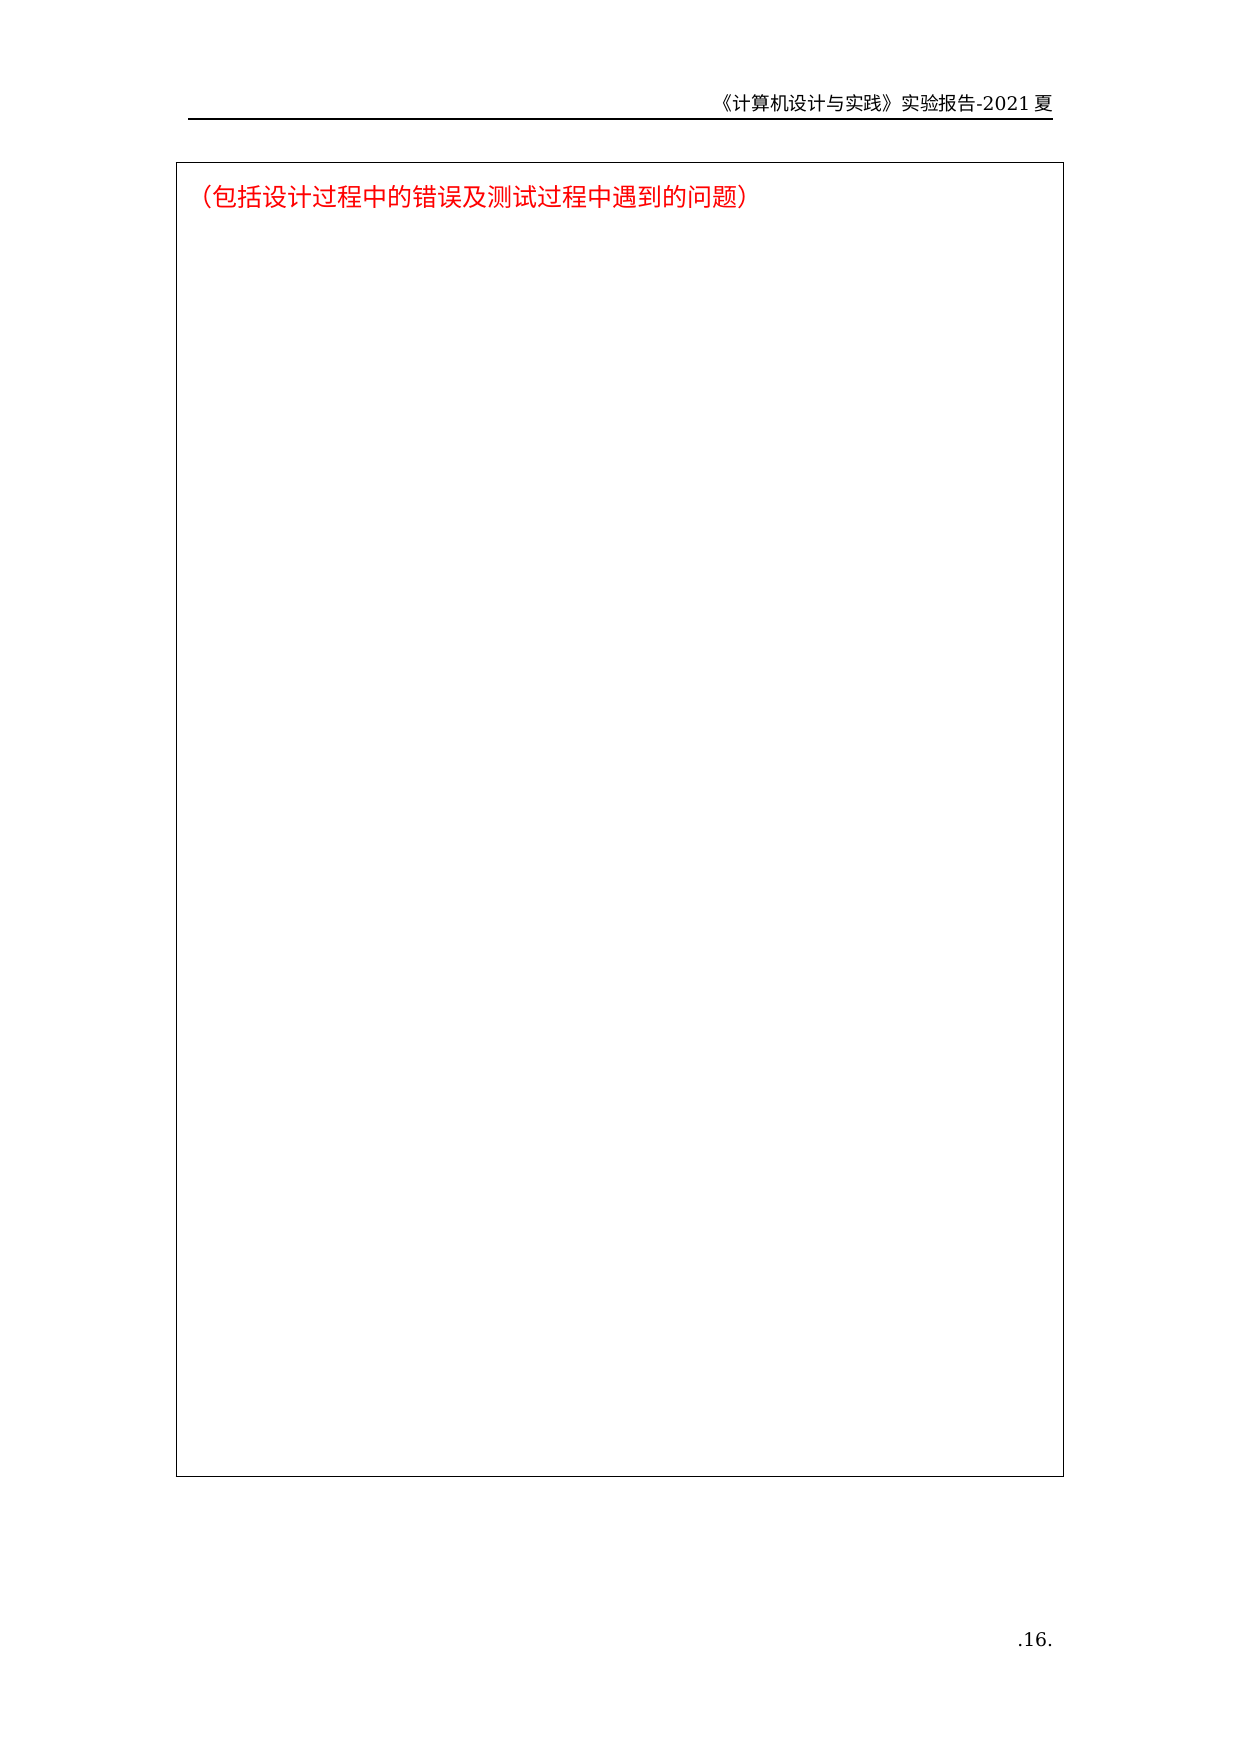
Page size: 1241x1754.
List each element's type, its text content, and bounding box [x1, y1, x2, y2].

table_header （包括设计过程中的错误及测试过程中遇到的问题） [177, 163, 1063, 1476]
